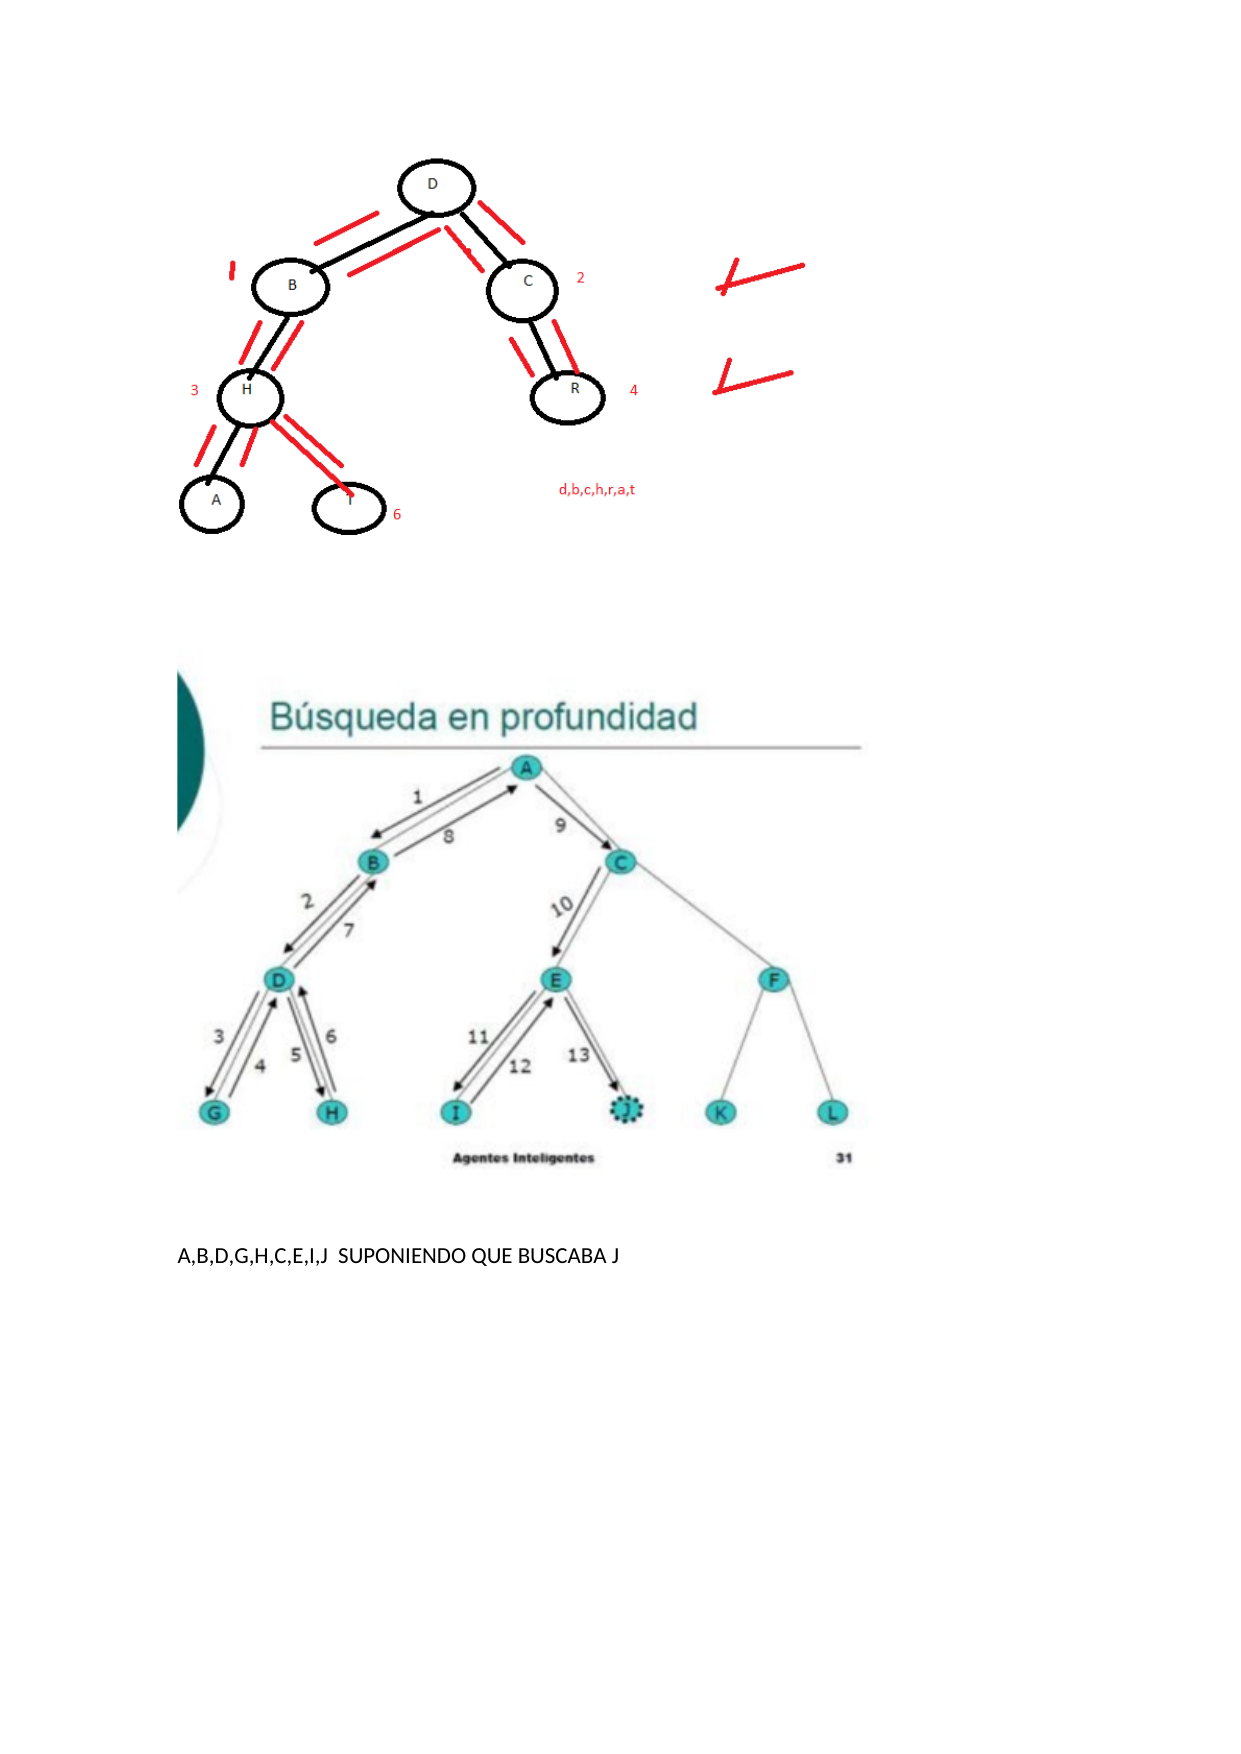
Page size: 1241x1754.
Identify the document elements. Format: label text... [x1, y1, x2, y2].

picture [177, 648, 889, 1176]
picture [177, 147, 873, 583]
text A,B,D,G,H,C,E,I,J SUPONIENDO QUE BUSCABA J [177, 1241, 1063, 1269]
